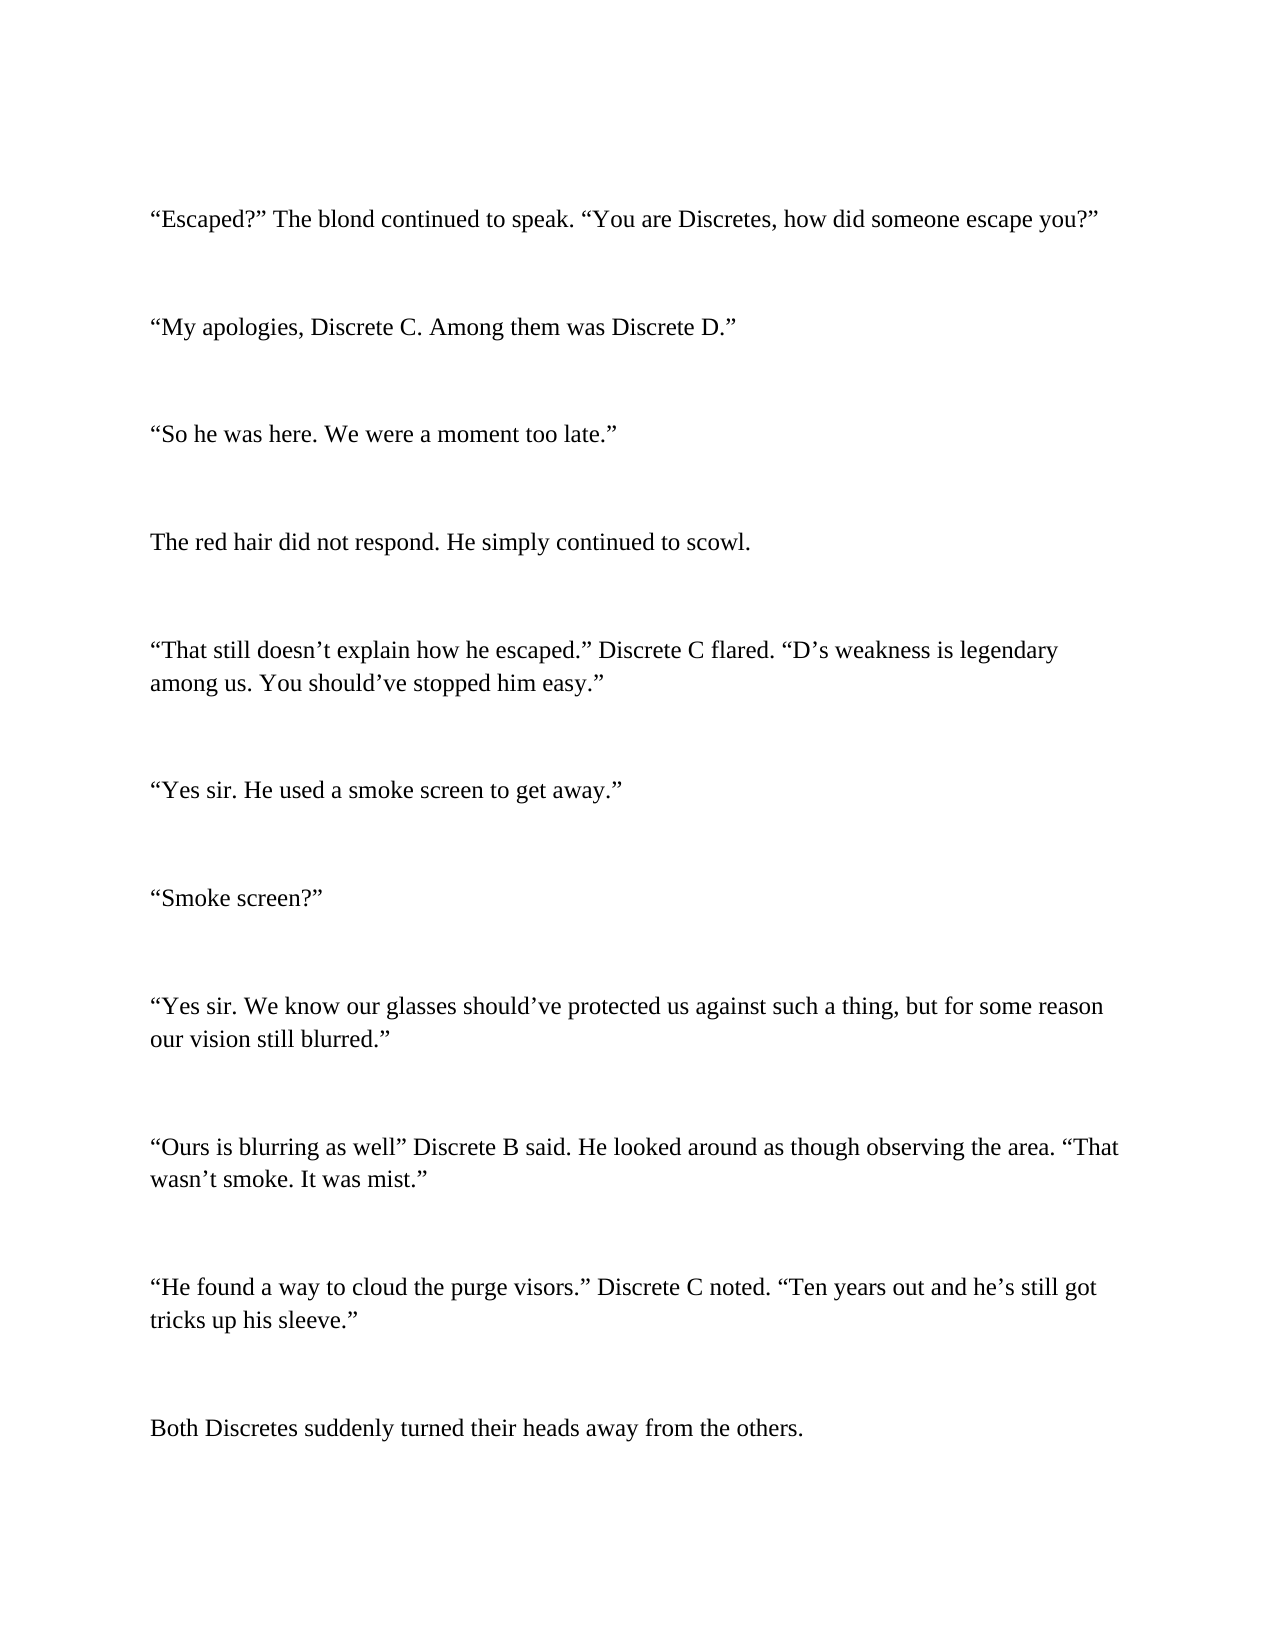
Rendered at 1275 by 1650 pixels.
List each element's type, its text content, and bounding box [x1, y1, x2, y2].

text “Smoke screen?” [150, 883, 1125, 912]
text “Ours is blurring as well” Discrete B said. He looked around as though observing the area. “That wasn’t smoke. It was mist.” [150, 1132, 1125, 1193]
text “That still doesn’t explain how he escaped.” Discrete C flared. “D’s weakness is legendary among us. You should’ve stopped him easy.” [150, 635, 1125, 696]
text “He found a way to cloud the purge visors.” Discrete C noted. “Ten years out and he’s still got tricks up his sleeve.” [150, 1272, 1125, 1334]
text “My apologies, Discrete C. Among them was Discrete D.” [150, 312, 1125, 340]
text “Escaped?” The blond continued to speak. “You are Discretes, how did someone escape you?” [150, 204, 1125, 233]
text “So he was here. We were a moment too late.” [150, 419, 1125, 448]
text The red hair did not respond. He simply continued to scowl. [150, 527, 1125, 556]
text Both Discretes suddenly turned their heads away from the others. [150, 1413, 1125, 1442]
text “Yes sir. He used a smoke screen to get away.” [150, 775, 1125, 804]
text “Yes sir. We know our glasses should’ve protected us against such a thing, but for some reason our vision still blurred.” [150, 991, 1125, 1053]
